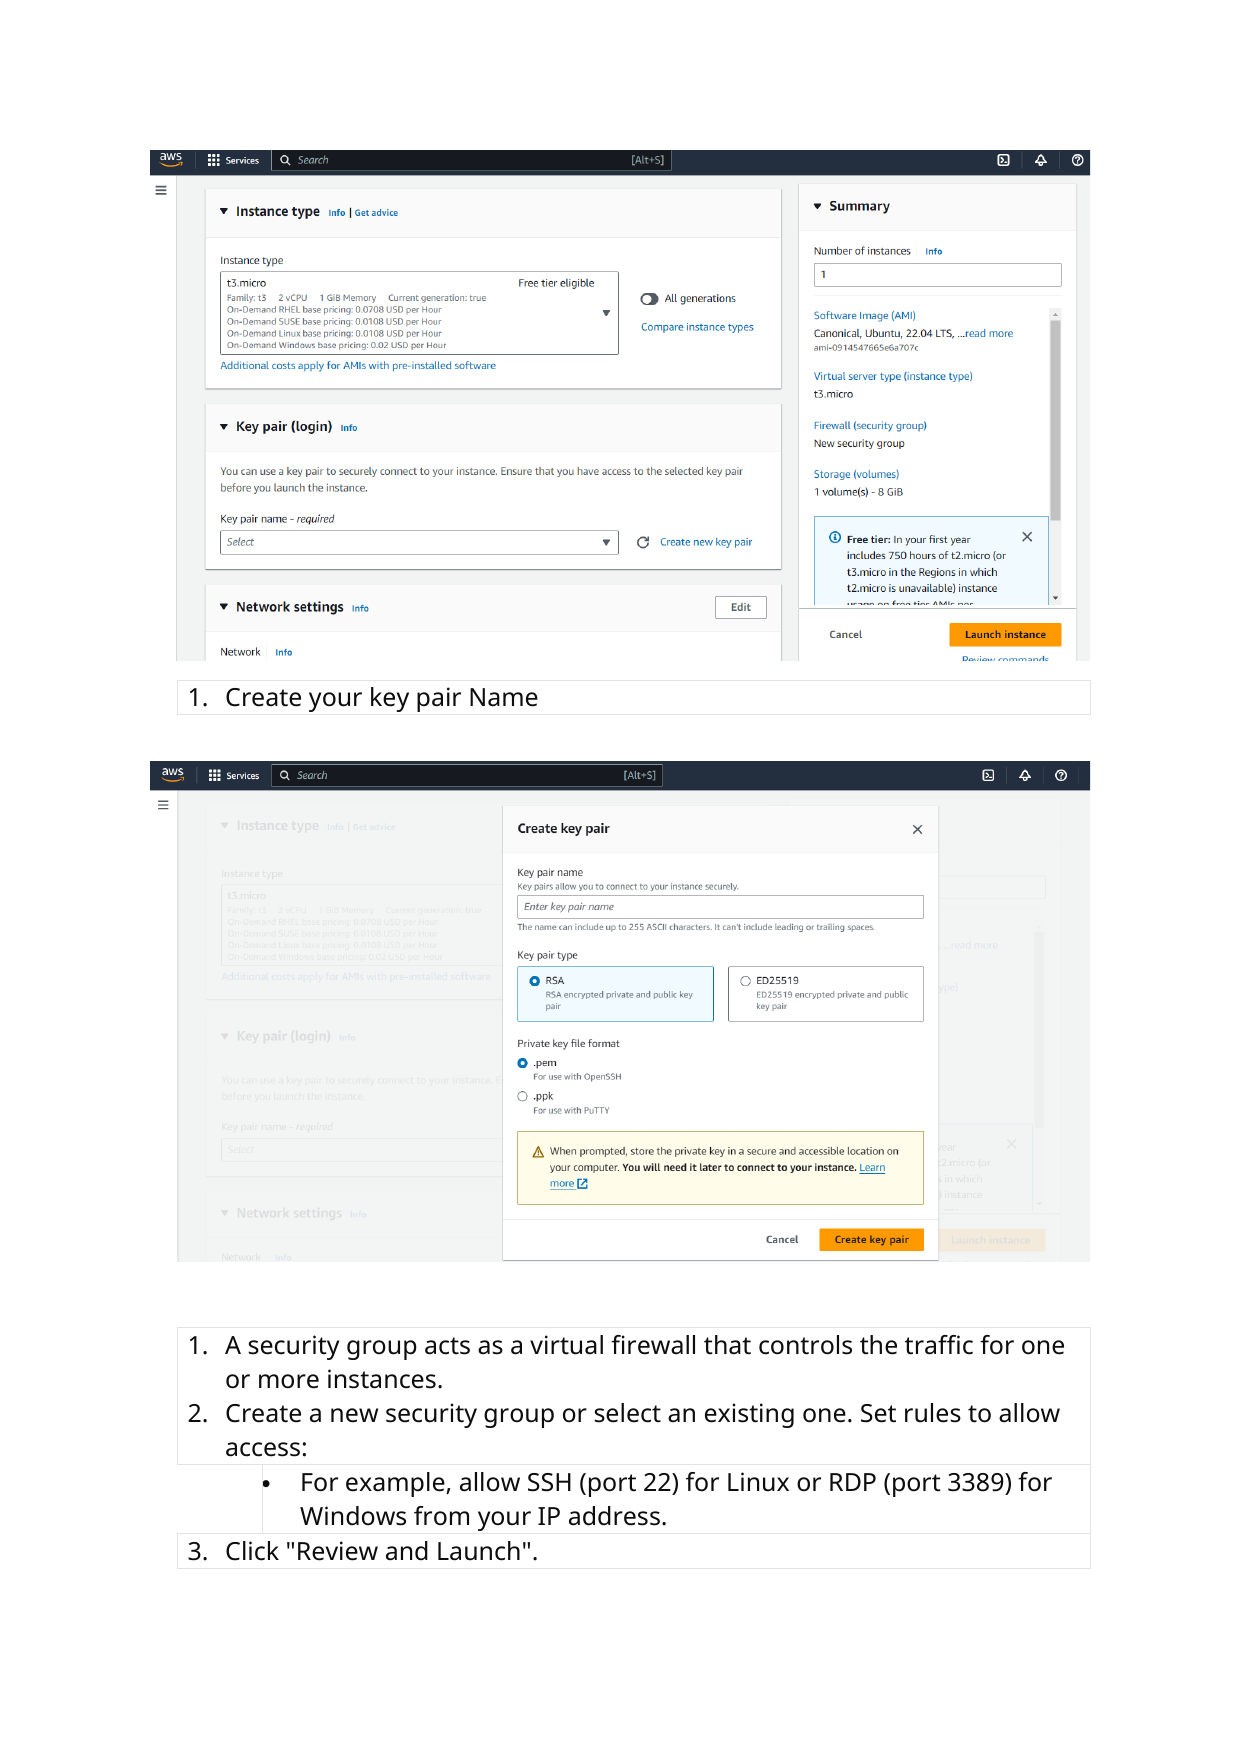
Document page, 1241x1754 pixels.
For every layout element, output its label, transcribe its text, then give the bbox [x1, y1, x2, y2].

list Click "Review and Launch". [178, 1534, 1090, 1568]
picture [150, 761, 1091, 1262]
list Create a new security group or select an existing one. Set rules to allow access: [178, 1395, 1090, 1464]
list For example, allow SSH (port 22) for Linux or RDP (port 3389) for Windows from your IP address. [263, 1465, 1090, 1533]
picture [150, 150, 1091, 661]
list Create your key pair Name [178, 681, 1090, 714]
list A security group acts as a virtual firewall that controls the traffic for one or more instances. [178, 1328, 1090, 1395]
